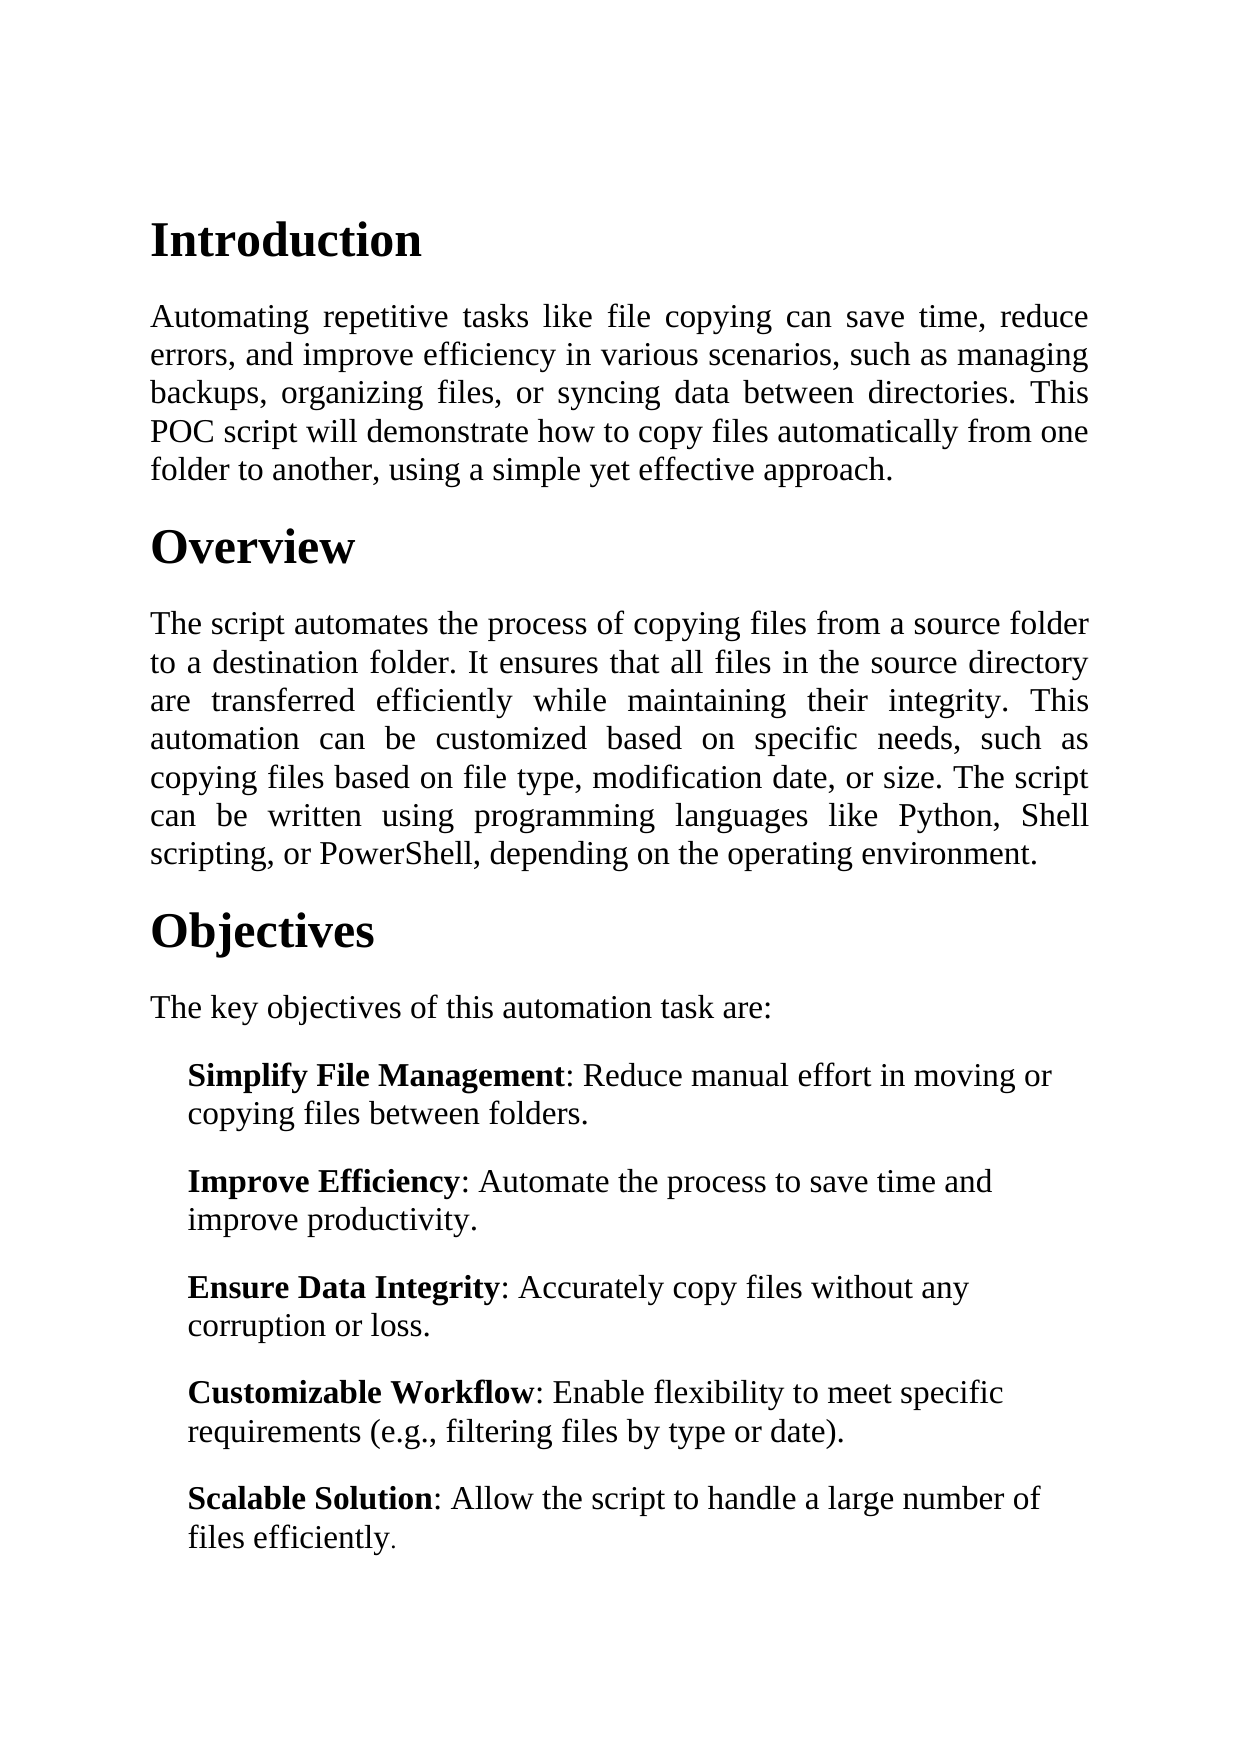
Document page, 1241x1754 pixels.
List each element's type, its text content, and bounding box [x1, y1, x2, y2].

text Introduction [150, 209, 1090, 267]
text The key objectives of this automation task are: [150, 988, 1090, 1026]
text Improve Efficiency: Automate the process to save time and improve productivity. [187, 1161, 1090, 1238]
text Scalable Solution: Allow the script to handle a large number of files efficiently. [187, 1478, 1090, 1555]
text Ensure Data Integrity: Accurately copy files without any corruption or loss. [187, 1267, 1090, 1343]
text Customizable Workflow: Enable flexibility to meet specific requirements (e.g., filtering files by type or date). [187, 1373, 1090, 1449]
text Automating repetitive tasks like file copying can save time, reduce errors, and improve efficiency in various scenarios, such as managing backups, organizing files, or syncing data between directories. This POC script will demonstrate how to copy files automatically from one folder to another, using a simple yet effective approach. [150, 296, 1090, 488]
subtitle Overview [150, 517, 1090, 574]
text The script automates the process of copying files from a source folder to a destination folder. It ensures that all files in the source directory are transferred efficiently while maintaining their integrity. This automation can be customized based on specific needs, such as copying files based on file type, modification date, or size. The script can be written using programming languages like Python, Shell scripting, or PowerShell, depending on the operating environment. [150, 603, 1090, 872]
text Objectives [150, 901, 1090, 958]
text Simplify File Management: Reduce manual effort in moving or copying files between folders. [187, 1055, 1090, 1132]
